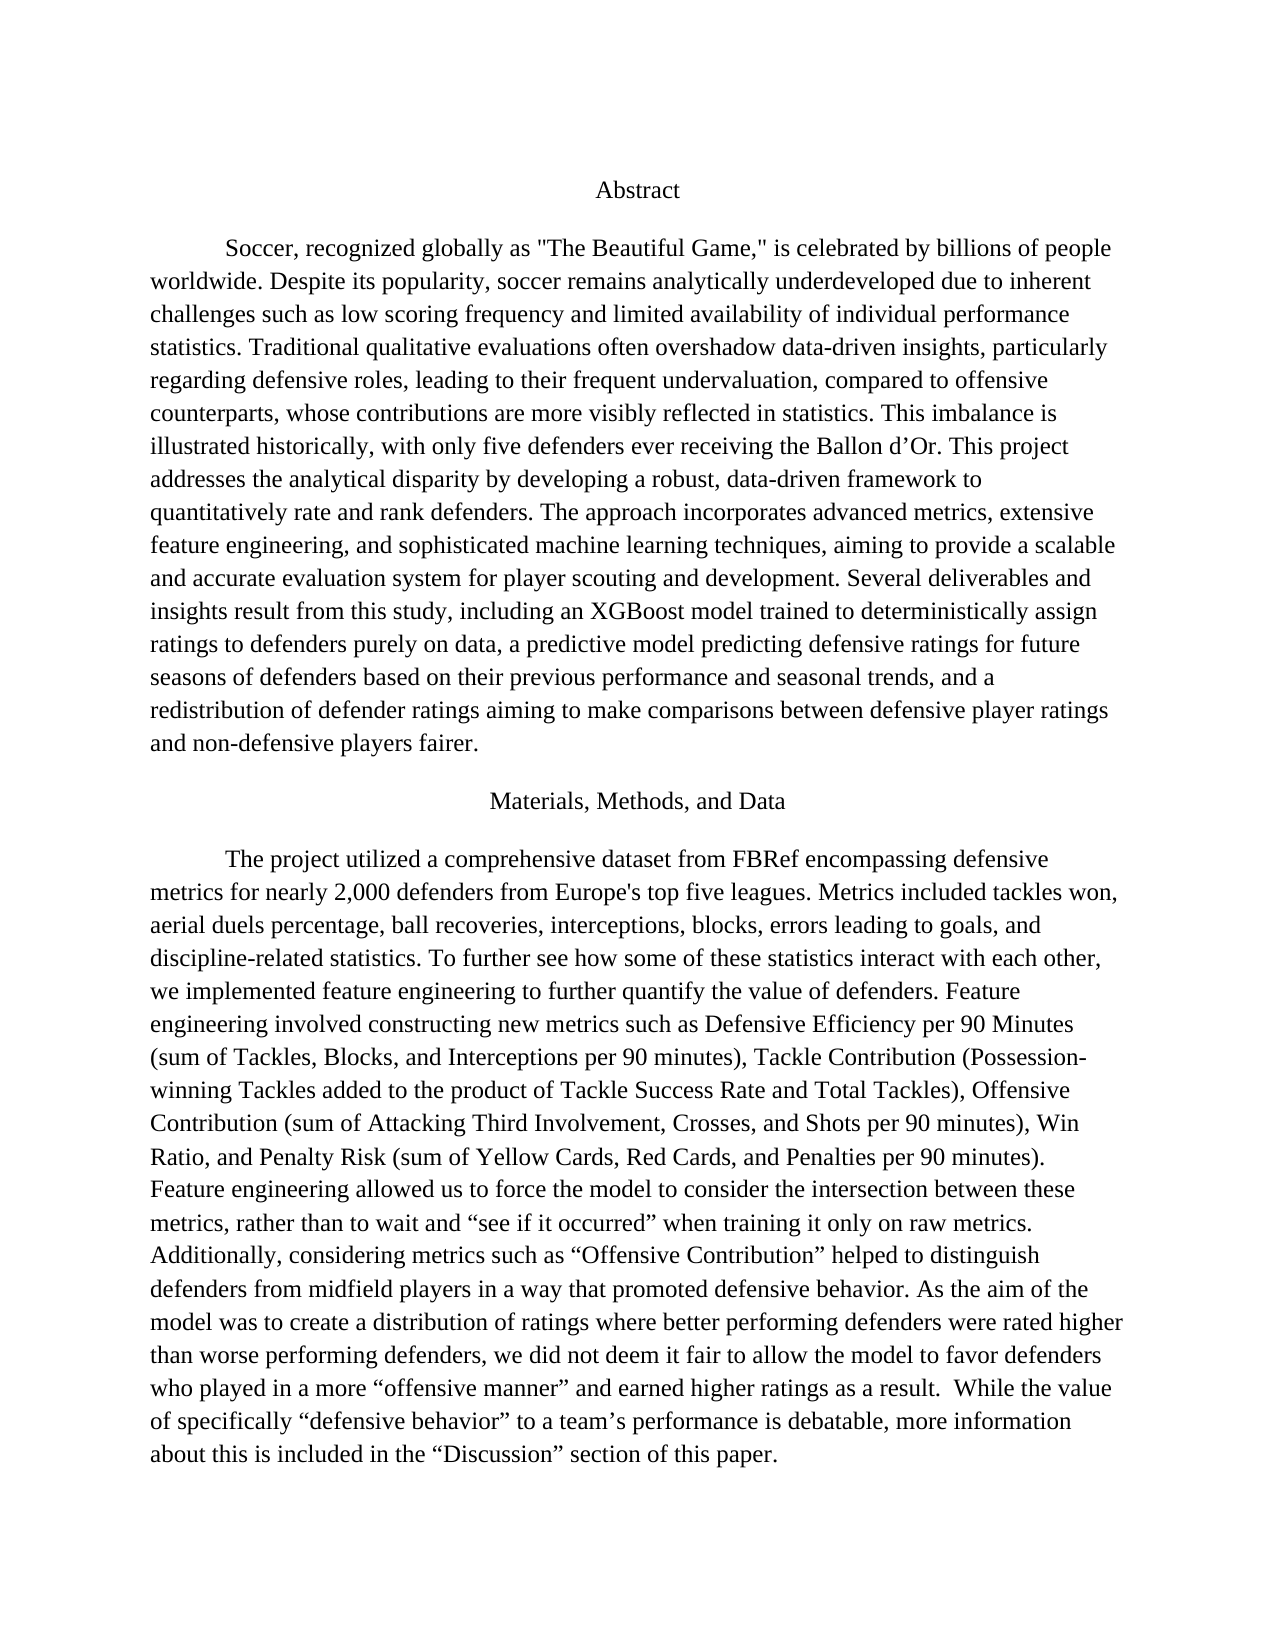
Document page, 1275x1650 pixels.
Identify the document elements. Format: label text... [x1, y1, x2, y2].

text Abstract [150, 175, 1125, 204]
text The project utilized a comprehensive dataset from FBRef encompassing defensive metrics for nearly 2,000 defenders from Europe's top five leagues. Metrics included tackles won, aerial duels percentage, ball recoveries, interceptions, blocks, errors leading to goals, and discipline-related statistics. To further see how some of these statistics interact with each other, we implemented feature engineering to further quantify the value of defenders. Feature engineering involved constructing new metrics such as Defensive Efficiency per 90 Minutes (sum of Tackles, Blocks, and Interceptions per 90 minutes), Tackle Contribution (Possession-winning Tackles added to the product of Tackle Success Rate and Total Tackles), Offensive Contribution (sum of Attacking Third Involvement, Crosses, and Shots per 90 minutes), Win Ratio, and Penalty Risk (sum of Yellow Cards, Red Cards, and Penalties per 90 minutes). Feature engineering allowed us to force the model to consider the intersection between these metrics, rather than to wait and “see if it occurred” when training it only on raw metrics. Additionally, considering metrics such as “Offensive Contribution” helped to distinguish defenders from midfield players in a way that promoted defensive behavior. As the aim of the model was to create a distribution of ratings where better performing defenders were rated higher than worse performing defenders, we did not deem it fair to allow the model to favor defenders who played in a more “offensive manner” and earned higher ratings as a result. While the value of specifically “defensive behavior” to a team’s performance is debatable, more information about this is included in the “Discussion” section of this paper. [150, 844, 1125, 1467]
text Soccer, recognized globally as "The Beautiful Game," is celebrated by billions of people worldwide. Despite its popularity, soccer remains analytically underdeveloped due to inherent challenges such as low scoring frequency and limited availability of individual performance statistics. Traditional qualitative evaluations often overshadow data-driven insights, particularly regarding defensive roles, leading to their frequent undervaluation, compared to offensive counterparts, whose contributions are more visibly reflected in statistics. This imbalance is illustrated historically, with only five defenders ever receiving the Ballon d’Or. This project addresses the analytical disparity by developing a robust, data-driven framework to quantitatively rate and rank defenders. The approach incorporates advanced metrics, extensive feature engineering, and sophisticated machine learning techniques, aiming to provide a scalable and accurate evaluation system for player scouting and development. Several deliverables and insights result from this study, including an XGBoost model trained to deterministically assign ratings to defenders purely on data, a predictive model predicting defensive ratings for future seasons of defenders based on their previous performance and seasonal trends, and a redistribution of defender ratings aiming to make comparisons between defensive player ratings and non-defensive players fairer. [150, 233, 1125, 757]
text Materials, Methods, and Data [150, 786, 1125, 815]
